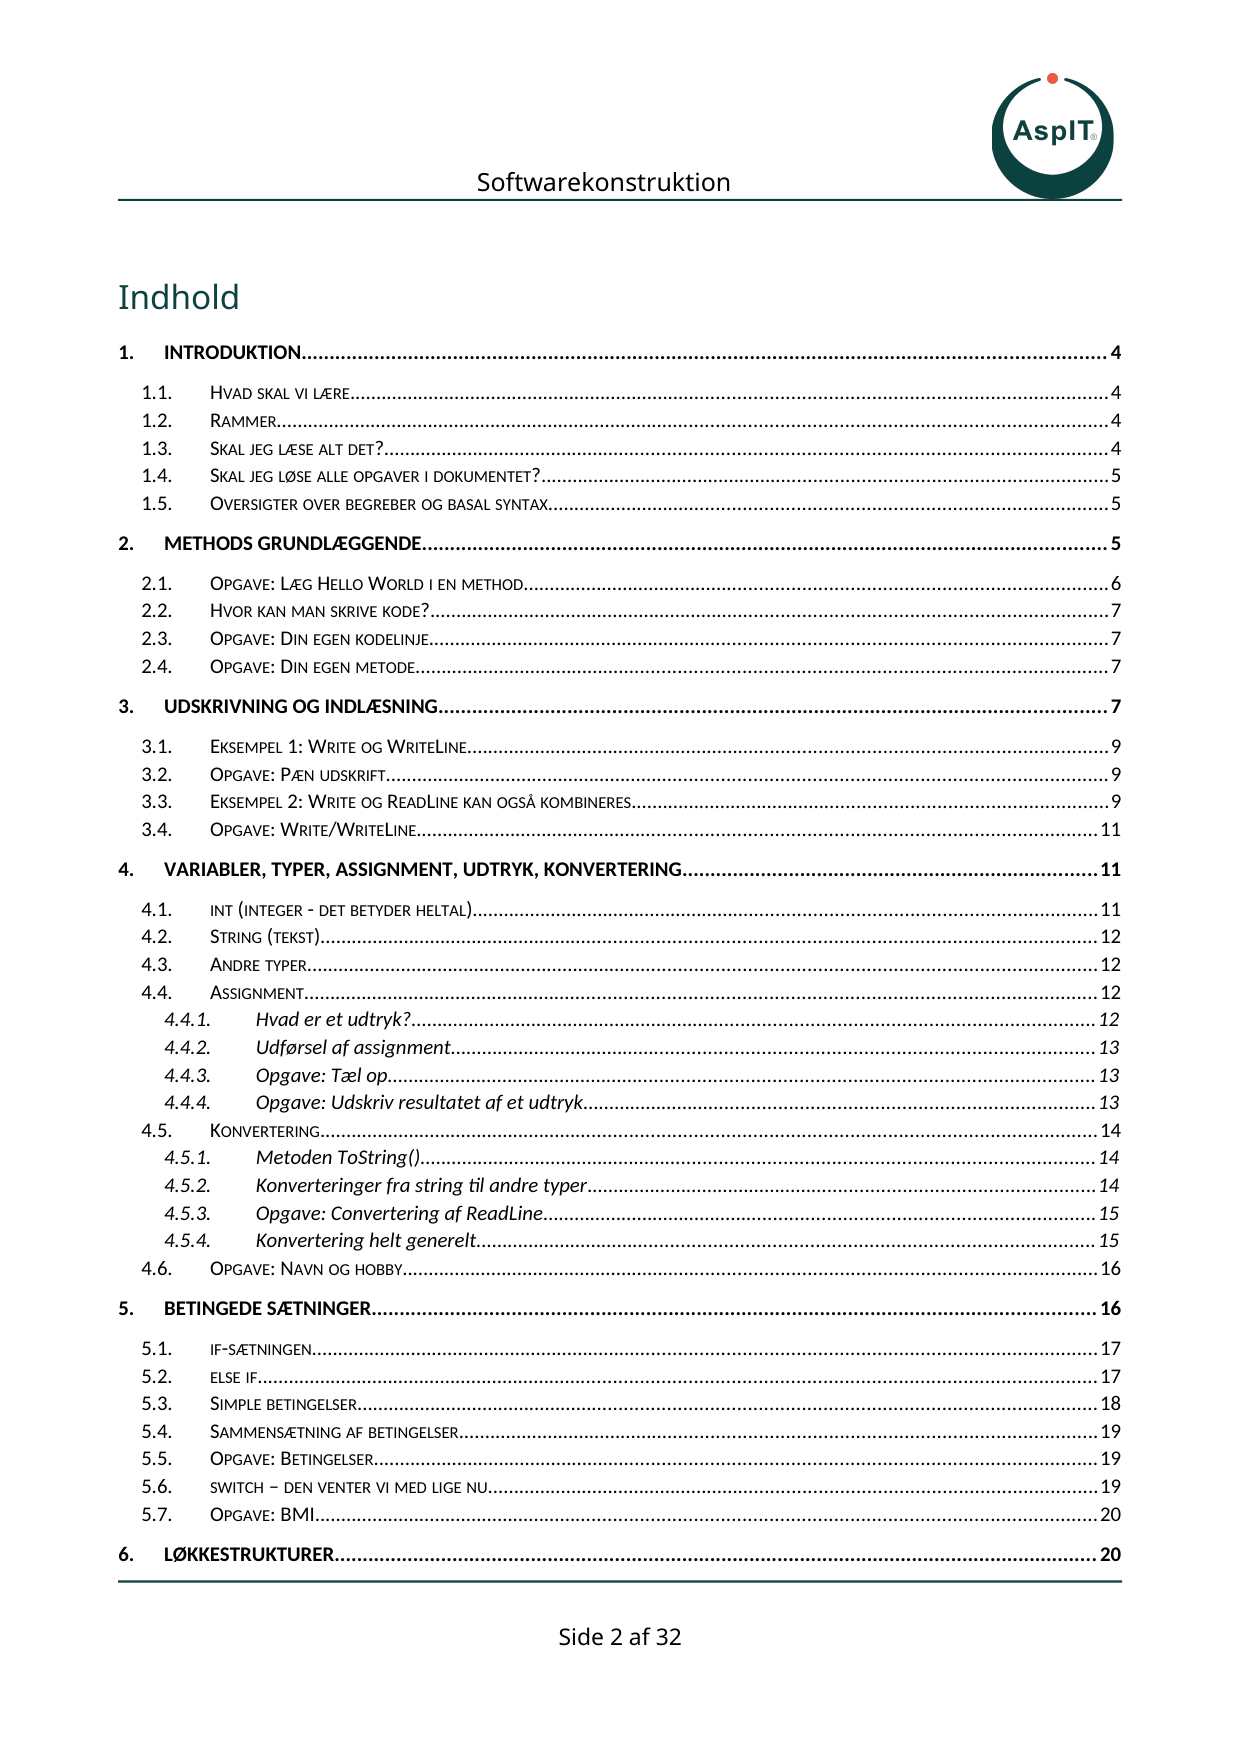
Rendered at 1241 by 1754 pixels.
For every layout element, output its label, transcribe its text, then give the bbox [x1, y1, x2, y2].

text 4.1. int (integer - det betyder heltal) 11 [141, 896, 1122, 922]
text 2.2. Hvor kan man skrive kode? 7 [141, 598, 1122, 623]
text 1.2. Rammer 4 [141, 407, 1122, 432]
text 5.5. Opgave: Betingelser 19 [141, 1446, 1122, 1471]
text 2.1. Opgave: Læg Hello World i en method 6 [141, 570, 1122, 596]
text 5.3. Simple betingelser 18 [141, 1390, 1122, 1416]
text 4.5.3. Opgave: Convertering af ReadLine 15 [164, 1200, 1122, 1225]
text 3.2. Opgave: Pæn udskrift 9 [141, 761, 1122, 786]
text 4.3. Andre typer 12 [141, 951, 1122, 977]
text 5.4. Sammensætning af betingelser 19 [141, 1418, 1122, 1443]
text 4.5.1. Metoden ToString() 14 [164, 1144, 1122, 1170]
text 4.4.2. Udførsel af assignment 13 [164, 1034, 1122, 1059]
text 1.1. Hvad skal vi lære 4 [141, 379, 1122, 405]
text 2.4. Opgave: Din egen metode 7 [141, 653, 1122, 678]
text 1.5. Oversigter over begreber og basal syntax 5 [141, 490, 1122, 515]
text 4.4. Assignment 12 [141, 979, 1122, 1004]
text 5.6. switch – den venter vi med lige nu 19 [141, 1473, 1122, 1499]
text 4.5.2. Konverteringer fra string til andre typer 14 [164, 1172, 1122, 1198]
text 1.3. Skal jeg læse alt det? 4 [141, 435, 1122, 460]
text 5.1. if-sætningen 17 [141, 1335, 1122, 1361]
text 4. Variabler, typer, assignment, udtryk, konvertering 11 [118, 856, 1122, 881]
text 3.3. Eksempel 2: Write og ReadLine kan også kombineres. 9 [141, 788, 1122, 814]
text 5.7. Opgave: BMI 20 [141, 1501, 1122, 1526]
text 6. Løkkestrukturer 20 [118, 1541, 1122, 1566]
text 4.6. Opgave: Navn og hobby 16 [141, 1255, 1122, 1280]
text 4.2. String (tekst) 12 [141, 924, 1122, 949]
text 4.4.3. Opgave: Tæl op 13 [164, 1062, 1122, 1087]
picture [992, 73, 1114, 199]
text 4.5.4. Konvertering helt generelt 15 [164, 1227, 1122, 1253]
text 5.2. else if 17 [141, 1363, 1122, 1388]
text 2.3. Opgave: Din egen kodelinje 7 [141, 625, 1122, 651]
text 5. Betingede sætninger 16 [118, 1295, 1122, 1321]
text 3. Udskrivning og indlæsning 7 [118, 693, 1122, 718]
text 2. Methods grundlæggende 5 [118, 530, 1122, 555]
text 4.4.4. Opgave: Udskriv resultatet af et udtryk 13 [164, 1089, 1122, 1115]
text 1. Introduktion 4 [118, 339, 1122, 365]
text 4.5. Konvertering 14 [141, 1117, 1122, 1142]
text 1.4. Skal jeg løse alle opgaver i dokumentet? 5 [141, 462, 1122, 488]
text 3.4. Opgave: Write/WriteLine 11 [141, 816, 1122, 841]
text 4.4.1. Hvad er et udtryk? 12 [164, 1007, 1122, 1032]
text 3.1. Eksempel 1: Write og WriteLine 9 [141, 733, 1122, 758]
